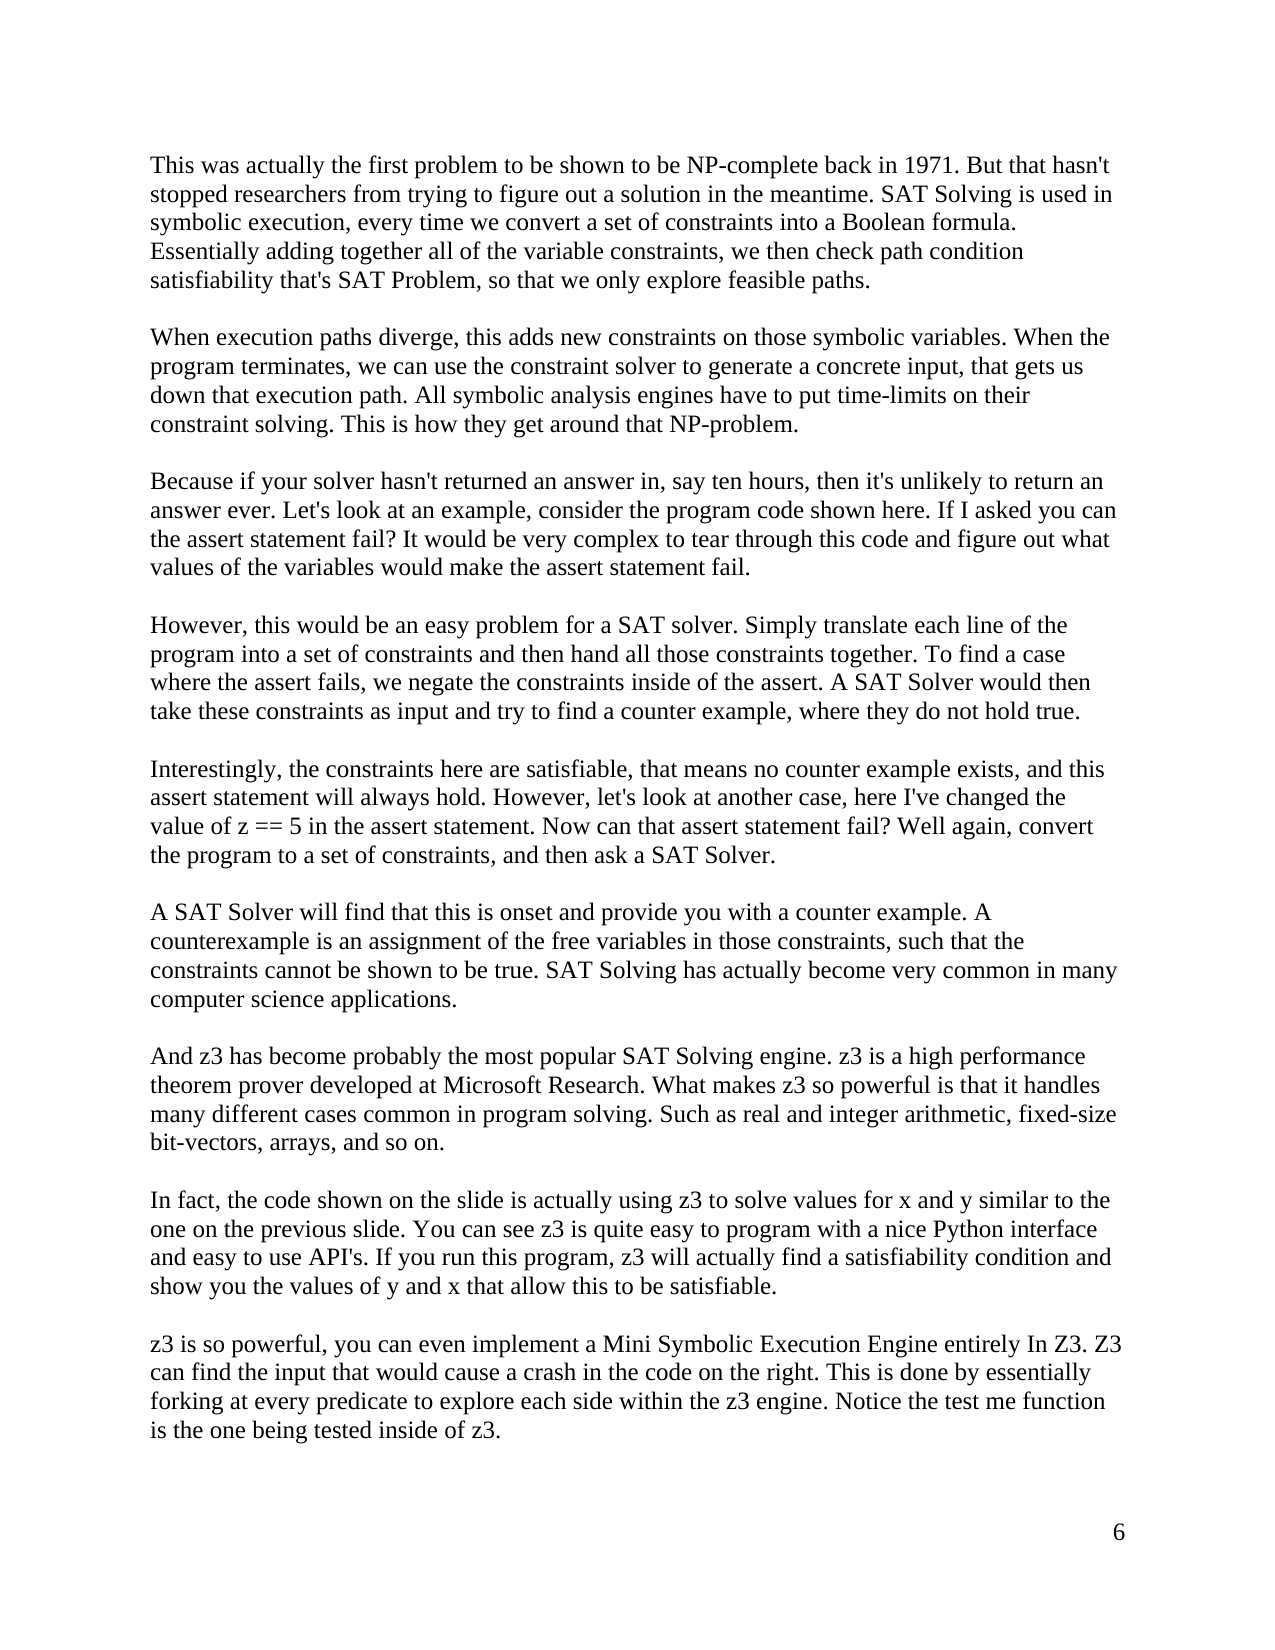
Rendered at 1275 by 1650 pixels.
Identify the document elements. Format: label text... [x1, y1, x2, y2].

text This was actually the first problem to be shown to be NP-complete back in 1971. But that hasn't stopped researchers from trying to figure out a solution in the meantime. SAT Solving is used in symbolic execution, every time we convert a set of constraints into a Boolean formula. Essentially adding together all of the variable constraints, we then check path condition satisfiability that's SAT Problem, so that we only explore feasible paths. [150, 150, 1125, 294]
text When execution paths diverge, this adds new constraints on those symbolic variables. When the program terminates, we can use the constraint solver to generate a concrete input, that gets us down that execution path. All symbolic analysis engines have to put time-limits on their constraint solving. This is how they get around that NP-problem. [150, 322, 1125, 437]
text A SAT Solver will find that this is onset and provide you with a counter example. A counterexample is an assignment of the free variables in those constraints, such that the constraints cannot be shown to be true. SAT Solving has actually become very common in many computer science applications. [150, 897, 1125, 1012]
text And z3 has become probably the most popular SAT Solving engine. z3 is a high performance theorem prover developed at Microsoft Research. What makes z3 so powerful is that it handles many different cases common in program solving. Such as real and integer arithmetic, fixed-size bit-vectors, arrays, and so on. [150, 1041, 1125, 1156]
text z3 is so powerful, you can even implement a Mini Symbolic Execution Engine entirely In Z3. Z3 can find the input that would cause a crash in the code on the right. This is done by essentially forking at every predicate to explore each side within the z3 engine. Notice the test me function is the one being tested inside of z3. [150, 1329, 1125, 1444]
text Because if your solver hasn't returned an answer in, say ten hours, then it's unlikely to return an answer ever. Let's look at an example, consider the program code shown here. If I asked you can the assert statement fail? It would be very complex to tear through this code and figure out what values of the variables would make the assert statement fail. [150, 466, 1125, 581]
text However, this would be an easy problem for a SAT solver. Simply translate each line of the program into a set of constraints and then hand all those constraints together. To find a case where the assert fails, we negate the constraints inside of the assert. A SAT Solver would then take these constraints as input and try to find a counter example, where they do not hold true. [150, 610, 1125, 725]
text In fact, the code shown on the slide is actually using z3 to solve values for x and y similar to the one on the previous slide. You can see z3 is quite easy to program with a nice Python interface and easy to use API's. If you run this program, z3 will actually find a satisfiability condition and show you the values of y and x that allow this to be satisfiable. [150, 1185, 1125, 1300]
text Interestingly, the constraints here are satisfiable, that means no counter example exists, and this assert statement will always hold. However, let's look at another case, here I've changed the value of z == 5 in the assert statement. Now can that assert statement fail? Well again, convert the program to a set of constraints, and then ask a SAT Solver. [150, 754, 1125, 869]
